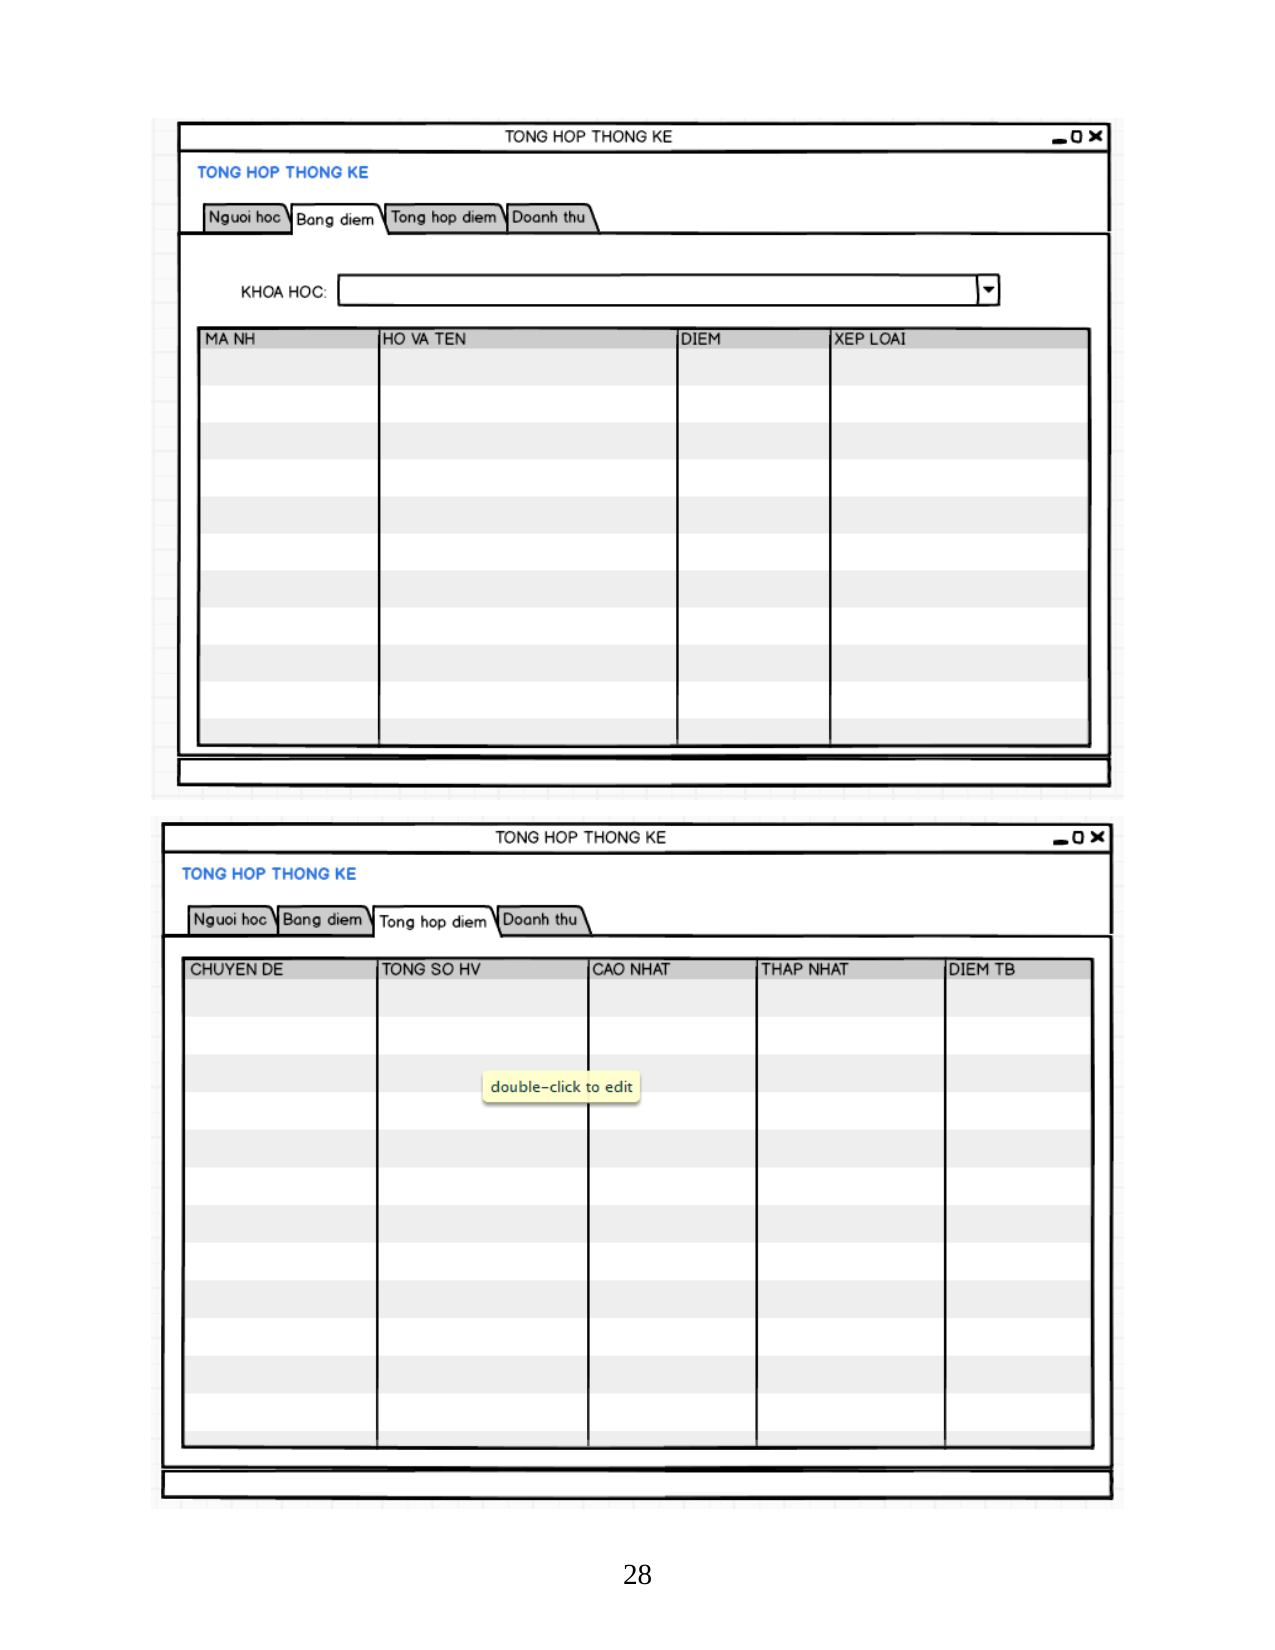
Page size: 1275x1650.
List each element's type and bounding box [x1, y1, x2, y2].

picture [150, 816, 1125, 1509]
picture [150, 118, 1125, 800]
